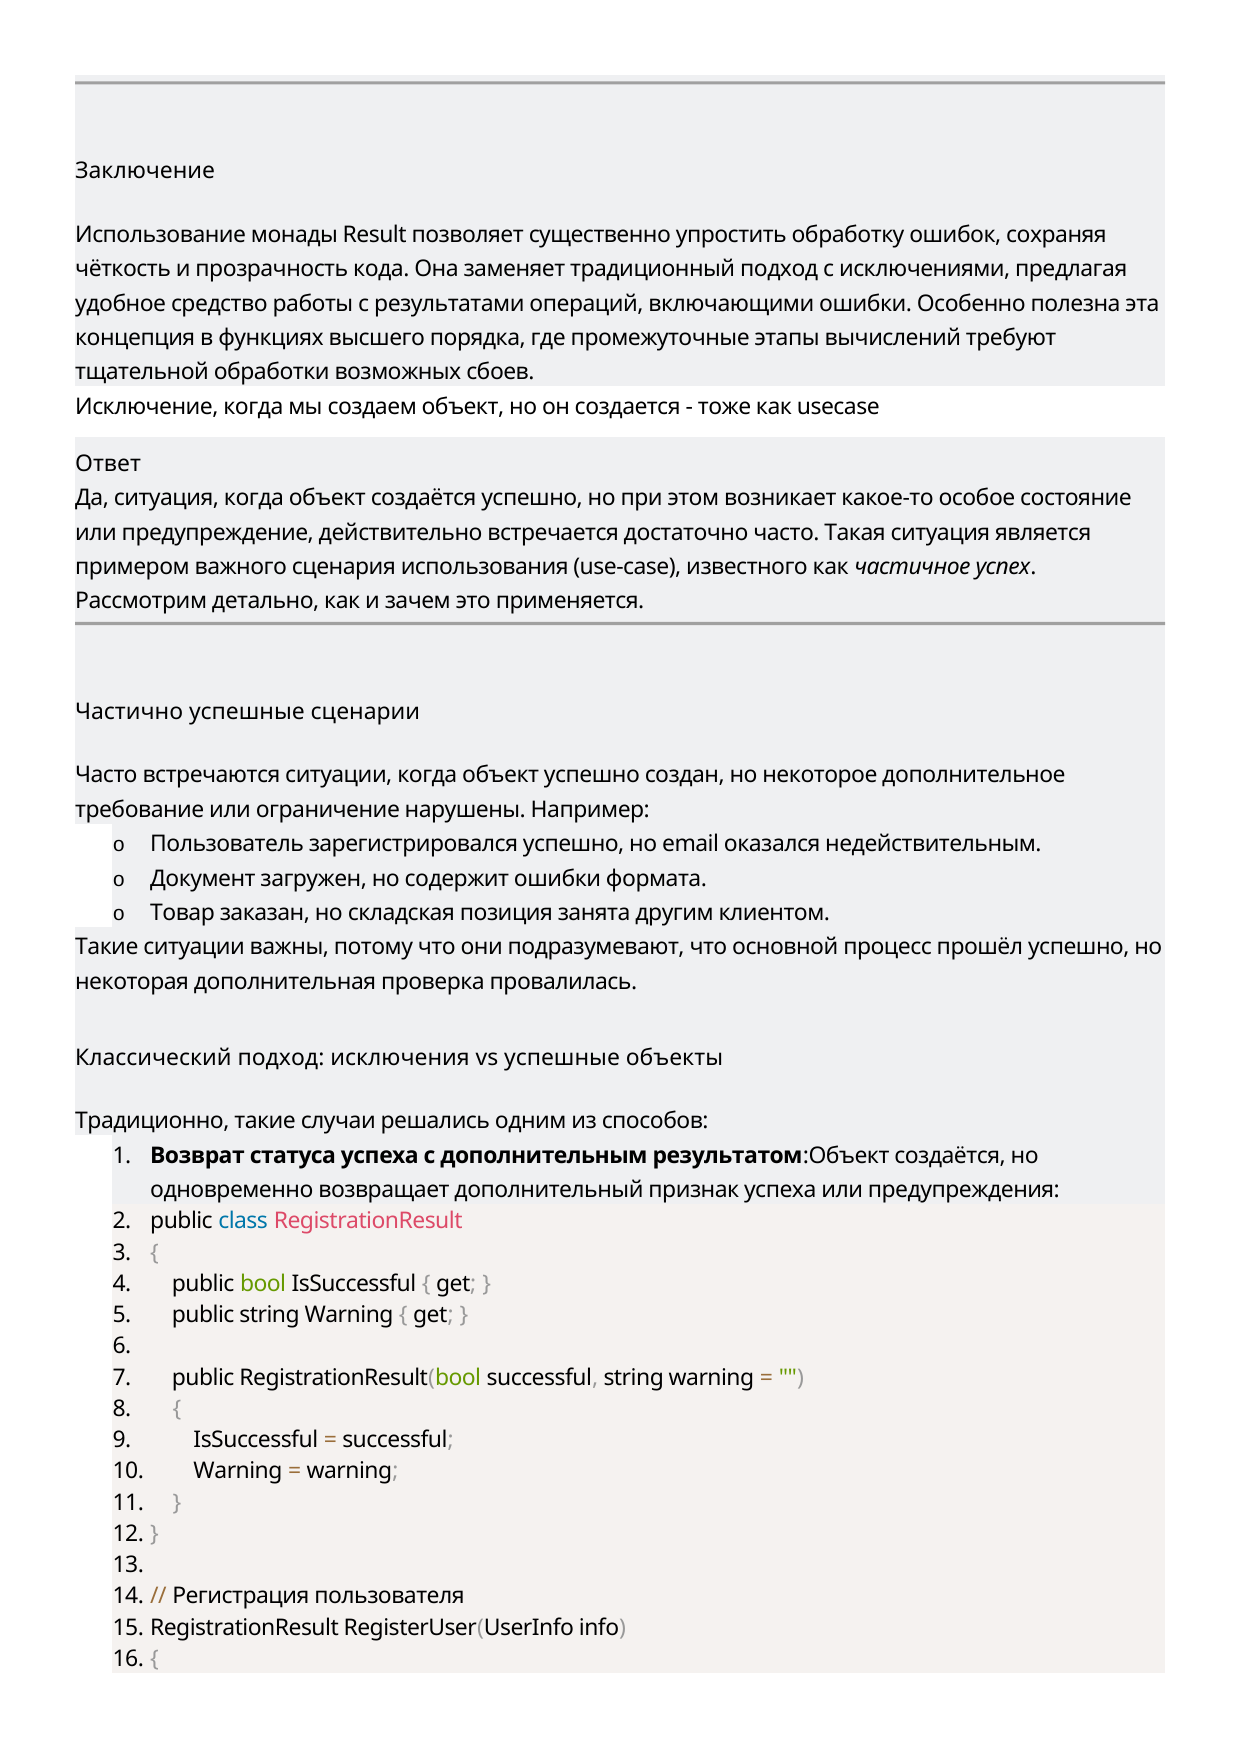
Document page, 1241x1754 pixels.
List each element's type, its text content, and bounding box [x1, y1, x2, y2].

list Возврат статуса успеха с дополнительным результатом:Объект создаётся, но одновременно возвращает дополнительный признак успеха или предупреждения: [112, 1135, 1165, 1204]
list { [112, 1642, 1165, 1673]
text Исключение, когда мы создаем объект, но он создается - тоже как usecase [75, 386, 1165, 421]
list Пользователь зарегистрировался успешно, но email оказался недействительным. [112, 824, 1165, 858]
list public bool IsSuccessful { get; } [112, 1267, 1165, 1298]
list // Регистрация пользователя [112, 1579, 1165, 1610]
text Ответ [75, 437, 1165, 478]
text Заключение [75, 138, 1165, 185]
text Традиционно, такие случаи решались одним из способов: [75, 1101, 1165, 1135]
list { [112, 1235, 1165, 1267]
text Частично успешные сценарии [75, 679, 1165, 726]
list Товар заказан, но складская позиция занята другим клиентом. [112, 893, 1165, 927]
text Часто встречаются ситуации, когда объект успешно создан, но некоторое дополнительное требование или ограничение нарушены. Например: [75, 755, 1165, 824]
list public RegistrationResult(bool successful, string warning = "") [112, 1360, 1165, 1392]
text Такие ситуации важны, потому что они подразумевают, что основной процесс прошёл успешно, но некоторая дополнительная проверка провалилась. [75, 927, 1165, 996]
list Warning = warning; [112, 1454, 1165, 1485]
list public class RegistrationResult [112, 1204, 1165, 1235]
list } [112, 1485, 1165, 1517]
list public string Warning { get; } [112, 1298, 1165, 1329]
list { [112, 1392, 1165, 1423]
list IsSuccessful = successful; [112, 1423, 1165, 1454]
text Да, ситуация, когда объект создаётся успешно, но при этом возникает какое-то особое состояние или предупреждение, действительно встречается достаточно часто. Такая ситуация является примером важного сценария использования (use-case), известного как частичное успех. Рассмотрим детально, как и зачем это применяется. [75, 478, 1165, 616]
list Документ загружен, но содержит ошибки формата. [112, 858, 1165, 893]
list RegistrationResult RegisterUser(UserInfo info) [112, 1610, 1165, 1642]
text Классический подход: исключения vs успешные объекты [75, 1025, 1165, 1072]
list } [112, 1517, 1165, 1548]
text Использование монады Result позволяет существенно упростить обработку ошибок, сохраняя чёткость и прозрачность кода. Она заменяет традиционный подход с исключениями, предлагая удобное средство работы с результатами операций, включающими ошибки. Особенно полезна эта концепция в функциях высшего порядка, где промежуточные этапы вычислений требуют тщательной обработки возможных сбоев. [75, 214, 1165, 386]
